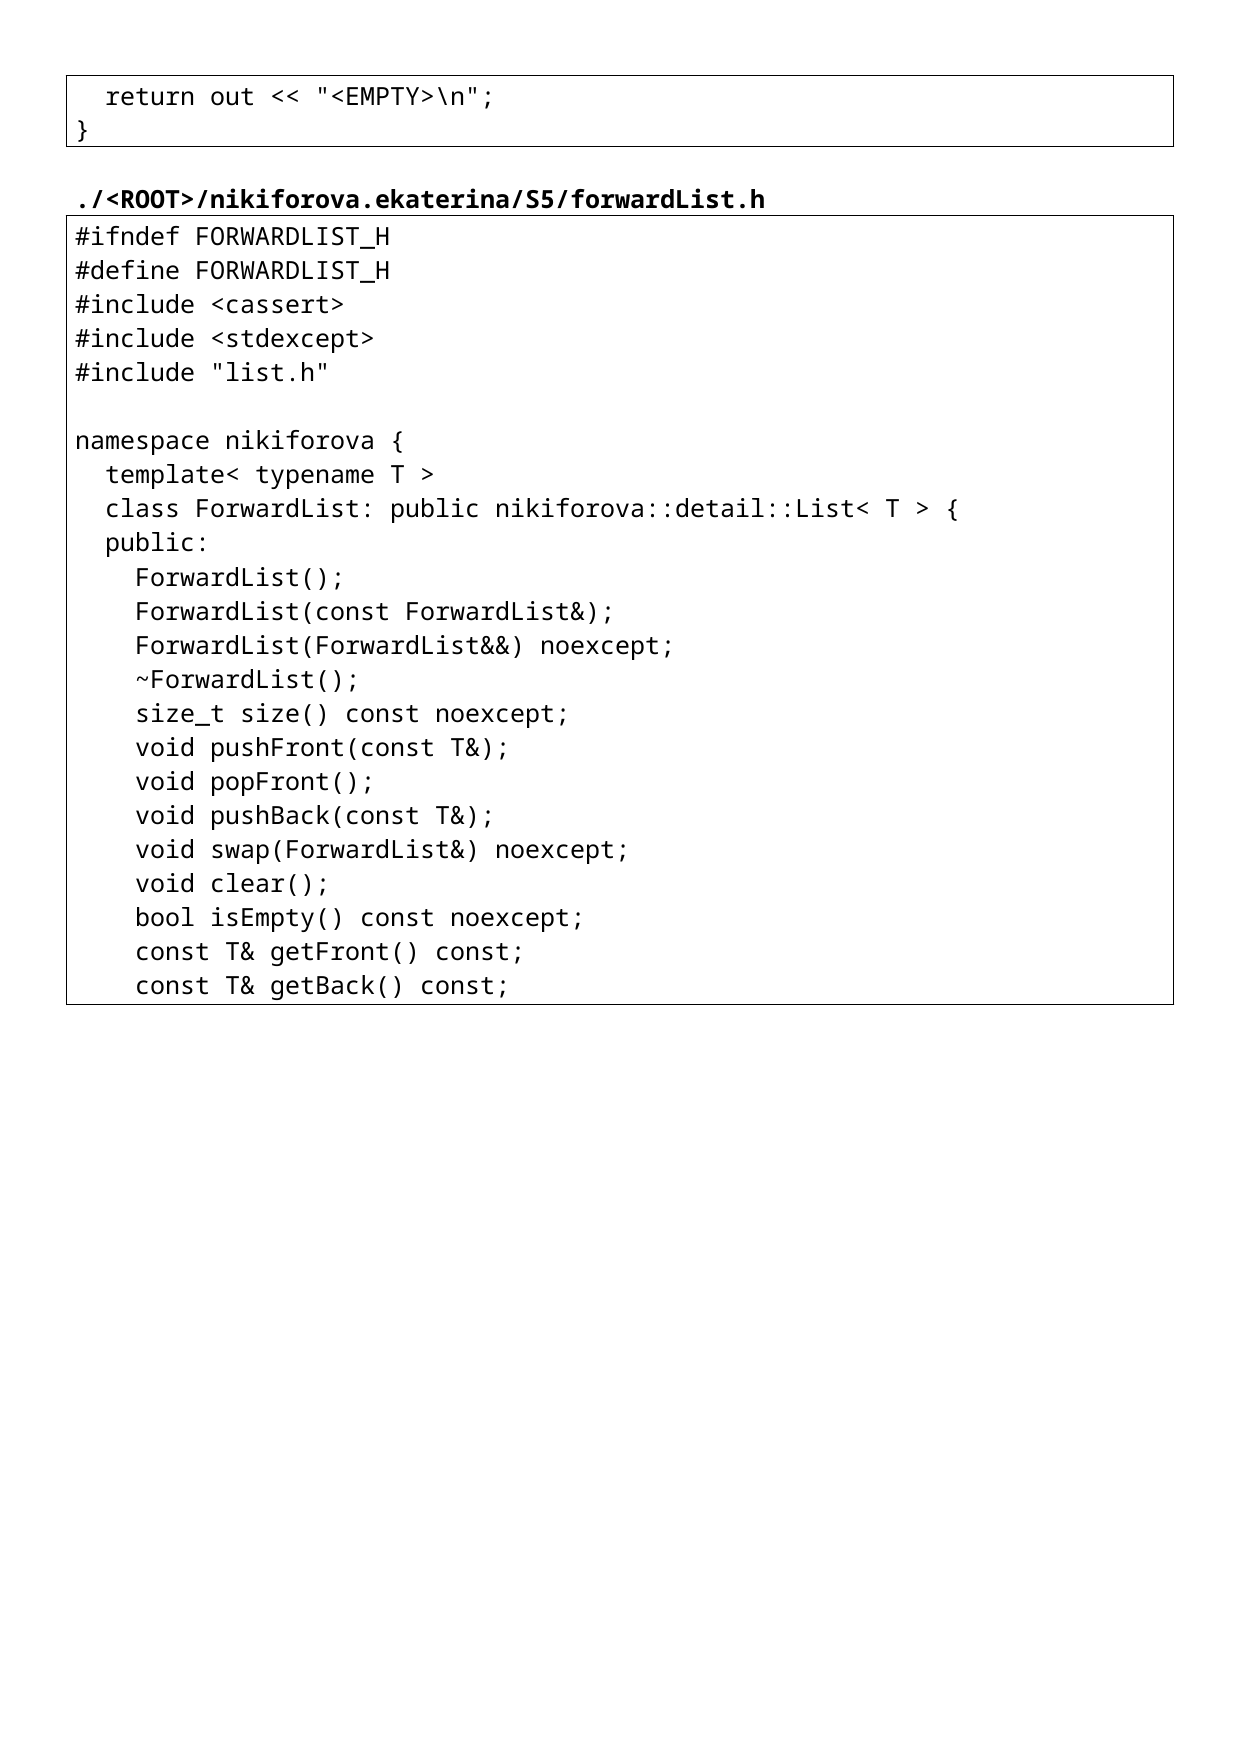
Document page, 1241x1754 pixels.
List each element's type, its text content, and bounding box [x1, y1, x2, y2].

text bool isEmpty() const noexcept; [75, 900, 1165, 934]
text void pushFront(const T&); [75, 729, 1165, 763]
text void swap(ForwardList&) noexcept; [75, 832, 1165, 866]
text public: [75, 525, 1165, 559]
text #include "list.h" [75, 355, 1165, 389]
text #include <cassert> [75, 287, 1165, 321]
text size_t size() const noexcept; [75, 695, 1165, 729]
text return out << "<EMPTY>\n"; [67, 76, 1173, 109]
text ForwardList(ForwardList&&) noexcept; [75, 627, 1165, 661]
text ~ForwardList(); [75, 661, 1165, 695]
text void popFront(); [75, 763, 1165, 798]
text ForwardList(const ForwardList&); [75, 593, 1165, 627]
text const T& getFront() const; [75, 934, 1165, 965]
text void clear(); [75, 866, 1165, 900]
text const T& getBack() const; [67, 965, 1173, 1004]
text #ifndef FORWARDLIST_H [67, 216, 1173, 253]
text void pushBack(const T&); [75, 798, 1165, 832]
text } [67, 109, 1173, 146]
text ForwardList(); [75, 559, 1165, 593]
text #include <stdexcept> [75, 321, 1165, 355]
text class ForwardList: public nikiforova::detail::List< T > { [75, 491, 1165, 525]
text #define FORWARDLIST_H [75, 253, 1165, 287]
text template< typename T > [75, 457, 1165, 491]
text ./<ROOT>/nikiforova.ekaterina/S5/forwardList.h [75, 181, 1165, 215]
text namespace nikiforova { [75, 423, 1165, 457]
